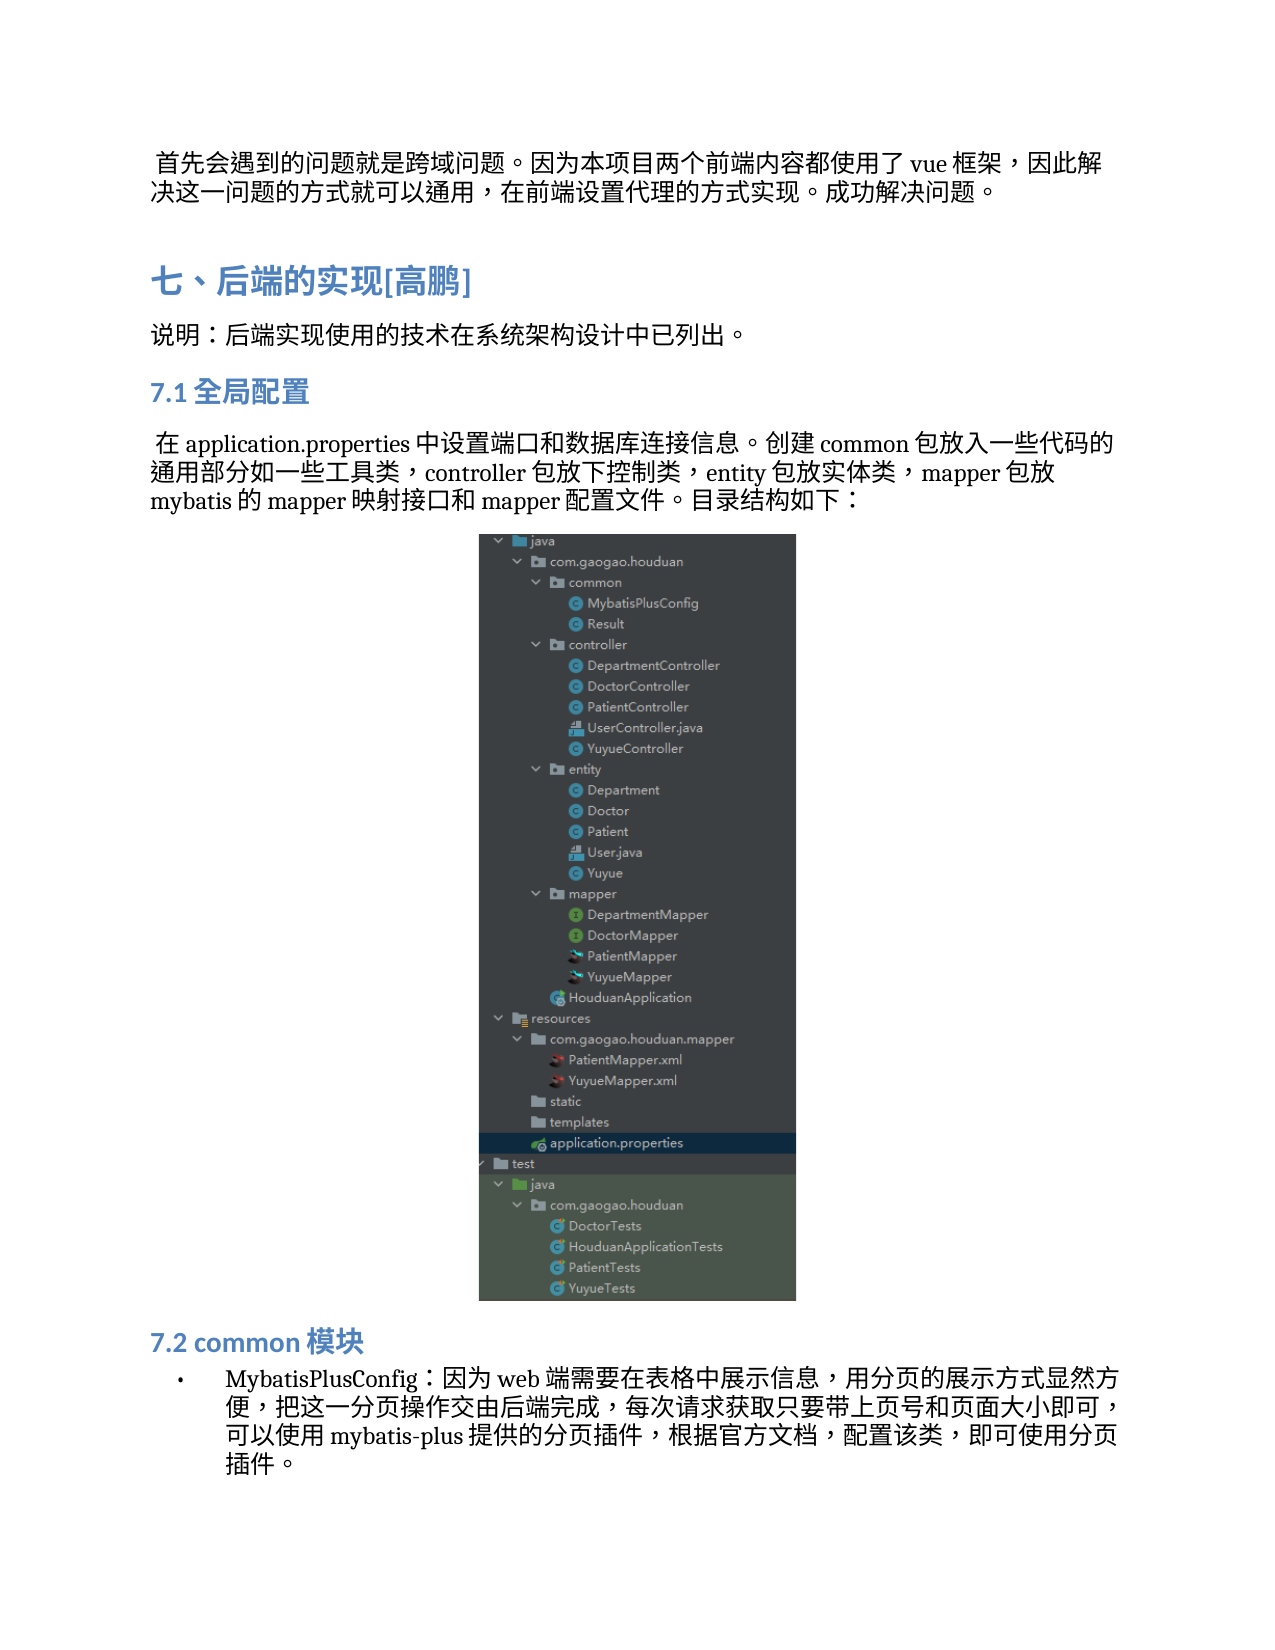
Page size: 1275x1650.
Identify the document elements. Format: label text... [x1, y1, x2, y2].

text 说明：后端实现使用的技术在系统架构设计中已列出。 [150, 322, 1125, 350]
subtitle 7.2 common模块 [150, 1321, 1125, 1361]
subtitle 七、后端的实现[高鹏] [150, 257, 1125, 303]
picture [478, 534, 797, 1301]
text ​ 首先会遇到的问题就是跨域问题。因为本项目两个前端内容都使用了vue框架，因此解决这一问题的方式就可以通用，在前端设置代理的方式实现。成功解决问题。 [150, 150, 1125, 207]
text ​ 在application.properties中设置端口和数据库连接信息。创建common包放入一些代码的通用部分如一些工具类，controller包放下控制类，entity包放实体类，mapper包放mybatis的mapper映射接口和mapper配置文件。目录结构如下： [150, 430, 1125, 516]
list MybatisPlusConfig：因为web端需要在表格中展示信息，用分页的展示方式显然方便，把这一分页操作交由后端完成，每次请求获取只要带上页号和页面大小即可，可以使用mybatis-plus提供的分页插件，根据官方文档，配置该类，即可使用分页插件。 [175, 1365, 1125, 1480]
subtitle 7.1全局配置 [150, 371, 1125, 411]
